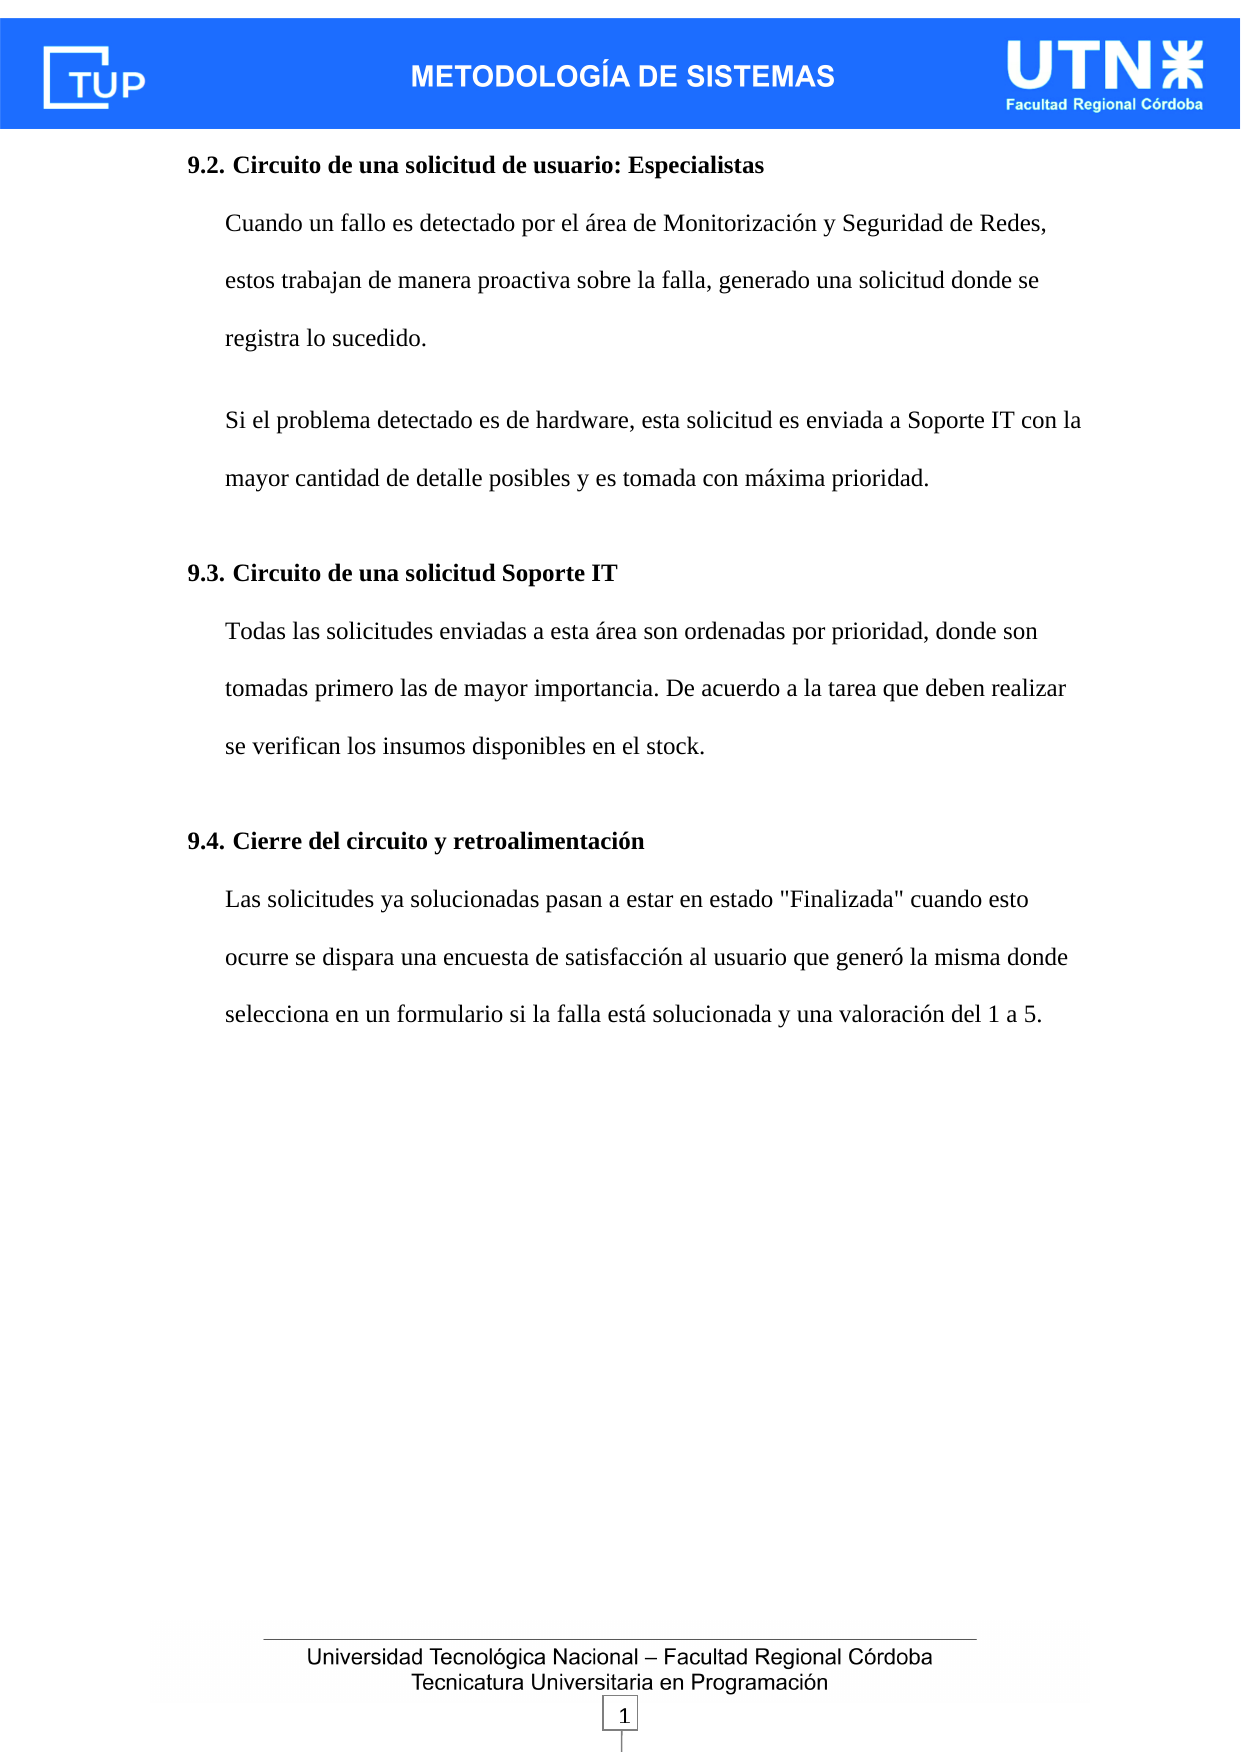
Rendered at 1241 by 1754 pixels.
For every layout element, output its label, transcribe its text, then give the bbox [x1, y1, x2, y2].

subtitle Cierre del circuito y retroalimentación [187, 826, 1090, 855]
subtitle Circuito de una solicitud de usuario: Especialistas [187, 150, 1090, 179]
picture [604, 1696, 637, 1703]
subtitle Circuito de una solicitud Soporte IT [187, 558, 1090, 587]
text Las solicitudes ya solucionadas pasan a estar en estado "Finalizada" cuando esto ocurre se dispara una encuesta de satisfacción al usuario que generó la misma donde selecciona en un formulario si la falla está solucionada y una valoración del 1 a 5. [225, 884, 1090, 1028]
text Todas las solicitudes enviadas a esta área son ordenadas por prioridad, donde son tomadas primero las de mayor importancia. De acuerdo a la tarea que deben realizar se verifican los insumos disponibles en el stock. [225, 616, 1090, 760]
text Si el problema detectado es de hardware, esta solicitud es enviada a Soporte IT con la mayor cantidad de detalle posibles y es tomada con máxima prioridad. [225, 406, 1090, 492]
picture [0, 18, 1241, 129]
text Cuando un fallo es detectado por el área de Monitorización y Seguridad de Redes, estos trabajan de manera proactiva sobre la falla, generado una solicitud donde se registra lo sucedido. [225, 208, 1090, 352]
picture [150, 1620, 1091, 1703]
